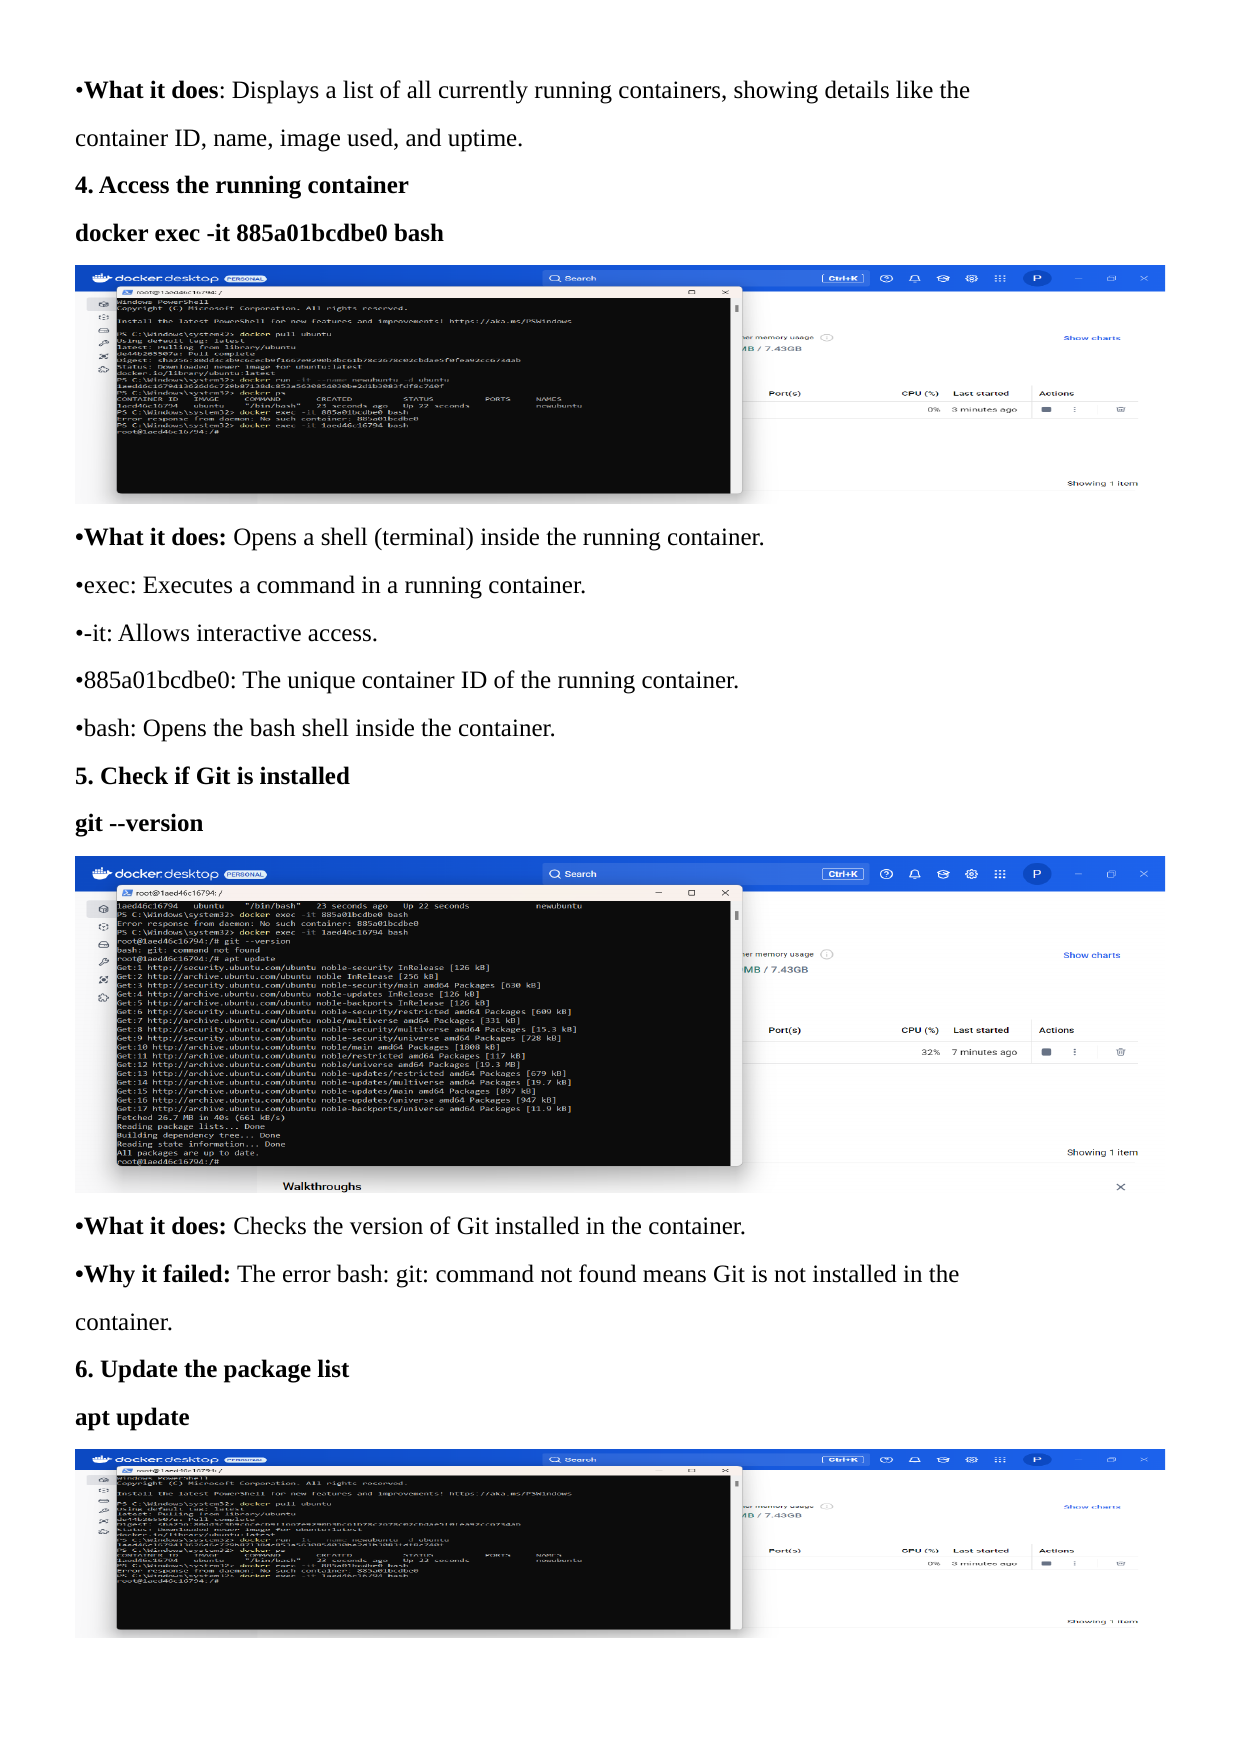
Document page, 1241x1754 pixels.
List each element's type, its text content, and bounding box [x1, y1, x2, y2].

text container ID, name, image used, and uptime. [75, 123, 1165, 151]
text •exec: Executes a command in a running container. [75, 570, 1165, 599]
text 5. Check if Git is installed [75, 761, 1165, 789]
text •Why it failed: The error bash: git: command not found means Git is not installed in the [75, 1259, 1165, 1288]
text •What it does: Checks the version of Git installed in the container. [75, 1211, 1165, 1240]
text 6. Update the package list [75, 1354, 1165, 1383]
text •What it does: Displays a list of all currently running containers, showing details like the [75, 75, 1165, 104]
text 4. Access the running container [75, 170, 1165, 199]
text container. [75, 1307, 1165, 1335]
text •What it does: Opens a shell (terminal) inside the running container. [75, 522, 1165, 551]
text •885a01bcdbe0: The unique container ID of the running container. [75, 665, 1165, 694]
picture [75, 265, 1166, 504]
text •bash: Opens the bash shell inside the container. [75, 713, 1165, 742]
text docker exec -it 885a01bcdbe0 bash [75, 218, 1165, 247]
text •-it: Allows interactive access. [75, 618, 1165, 646]
text git --version [75, 808, 1165, 837]
picture [75, 856, 1166, 1193]
text apt update [75, 1402, 1165, 1431]
picture [75, 1449, 1166, 1638]
